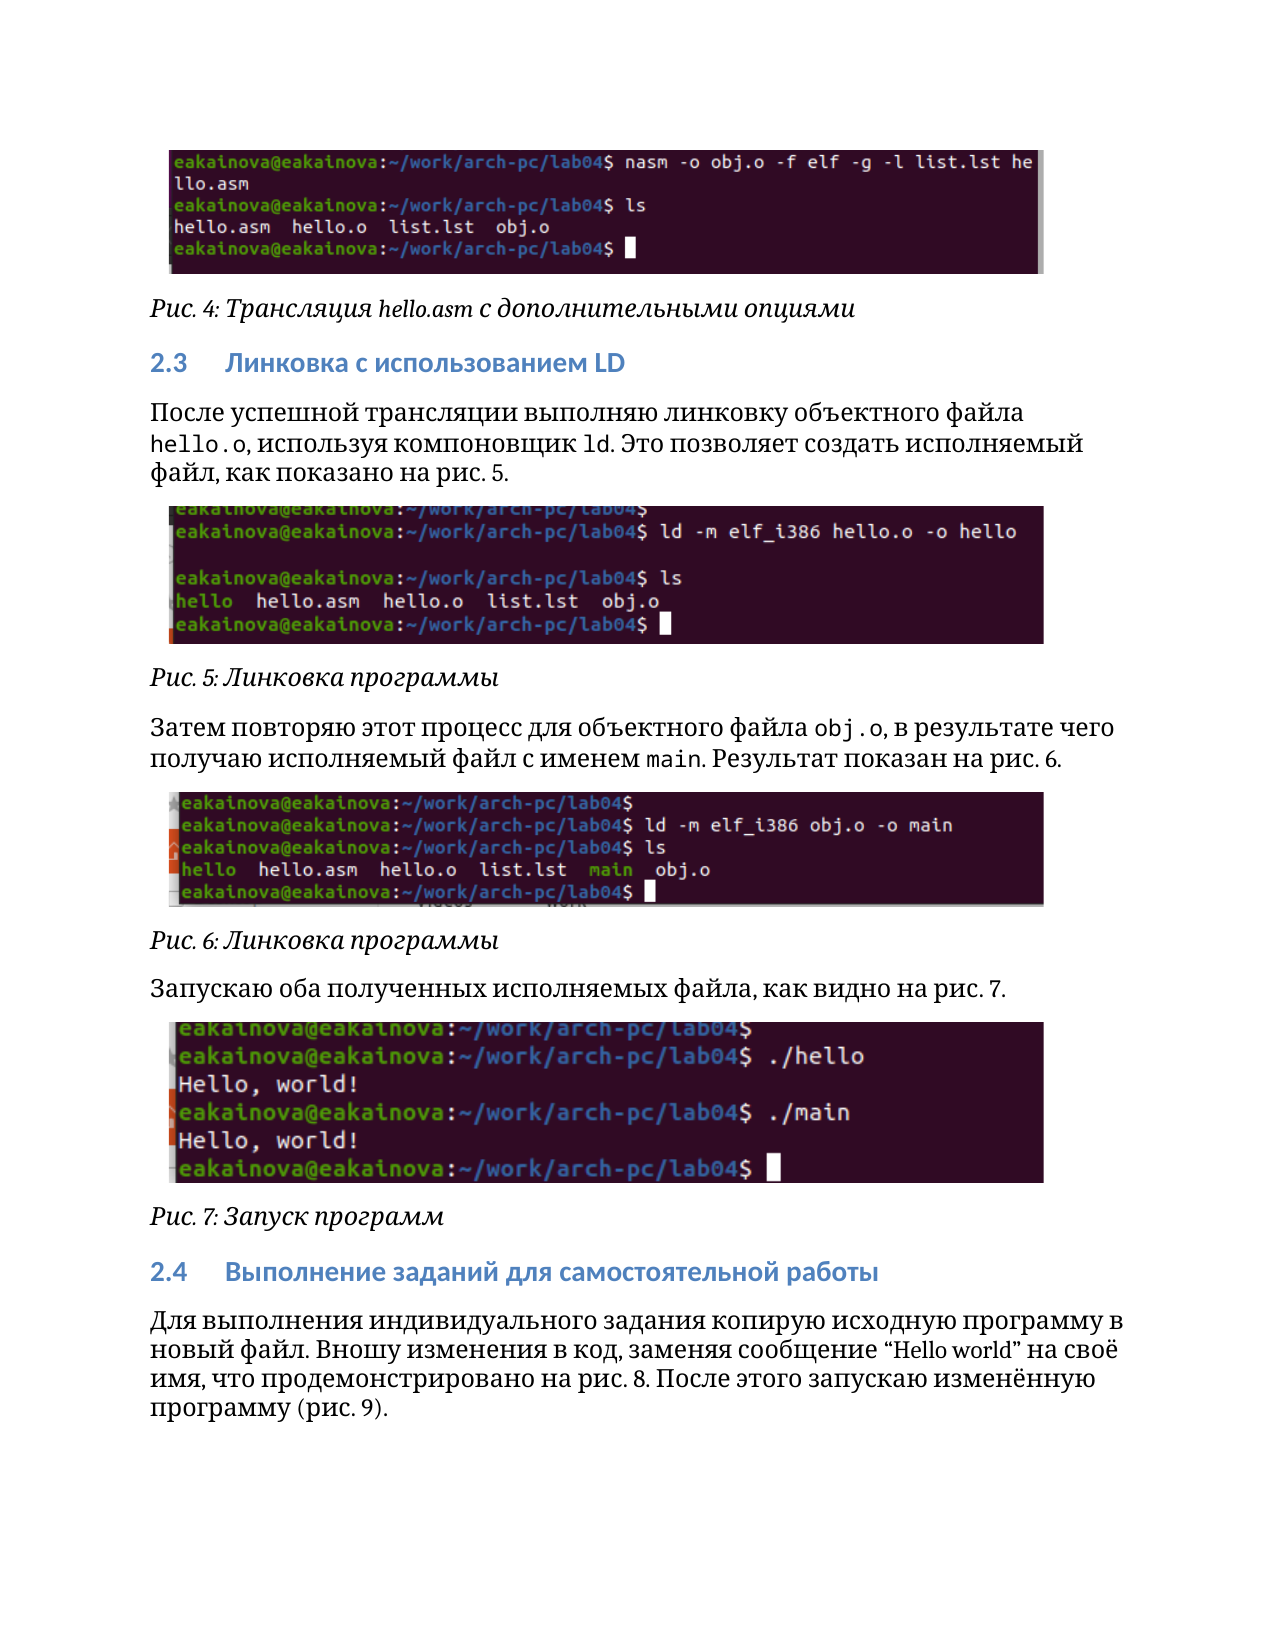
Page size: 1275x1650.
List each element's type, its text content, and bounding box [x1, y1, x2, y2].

text Для выполнения индивидуального задания копирую исходную программу в новый файл. Вношу изменения в код, заменяя сообщение “Hello world” на своё имя, что продемонстрировано на рис. 8. После этого запускаю изменённую программу (рис. 9). [150, 1307, 1125, 1422]
picture [168, 1022, 1044, 1183]
text Рис. 6: Линковка программы [150, 927, 1125, 956]
picture [168, 792, 1044, 907]
text Рис. 5: Линковка программы [150, 664, 1125, 693]
text Рис. 7: Запуск программ [150, 1203, 1125, 1232]
subtitle 2.4 Выполнение заданий для самостоятельной работы [150, 1253, 1125, 1288]
text Затем повторяю этот процесс для объектного файла obj.o, в результате чего получаю исполняемый файл с именем main. Результат показан на рис. 6. [150, 711, 1125, 774]
text После успешной трансляции выполняю линковку объектного файла hello.o, используя компоновщик ld. Это позволяет создать исполняемый файл, как показано на рис. 5. [150, 399, 1125, 487]
picture [168, 506, 1044, 644]
text Запускаю оба полученных исполняемых файла, как видно на рис. 7. [150, 975, 1125, 1003]
picture [168, 150, 1044, 274]
text Рис. 4: Трансляция hello.asm с дополнительными опциями [150, 295, 1125, 323]
subtitle 2.3 Линковка с использованием LD [150, 344, 1125, 380]
